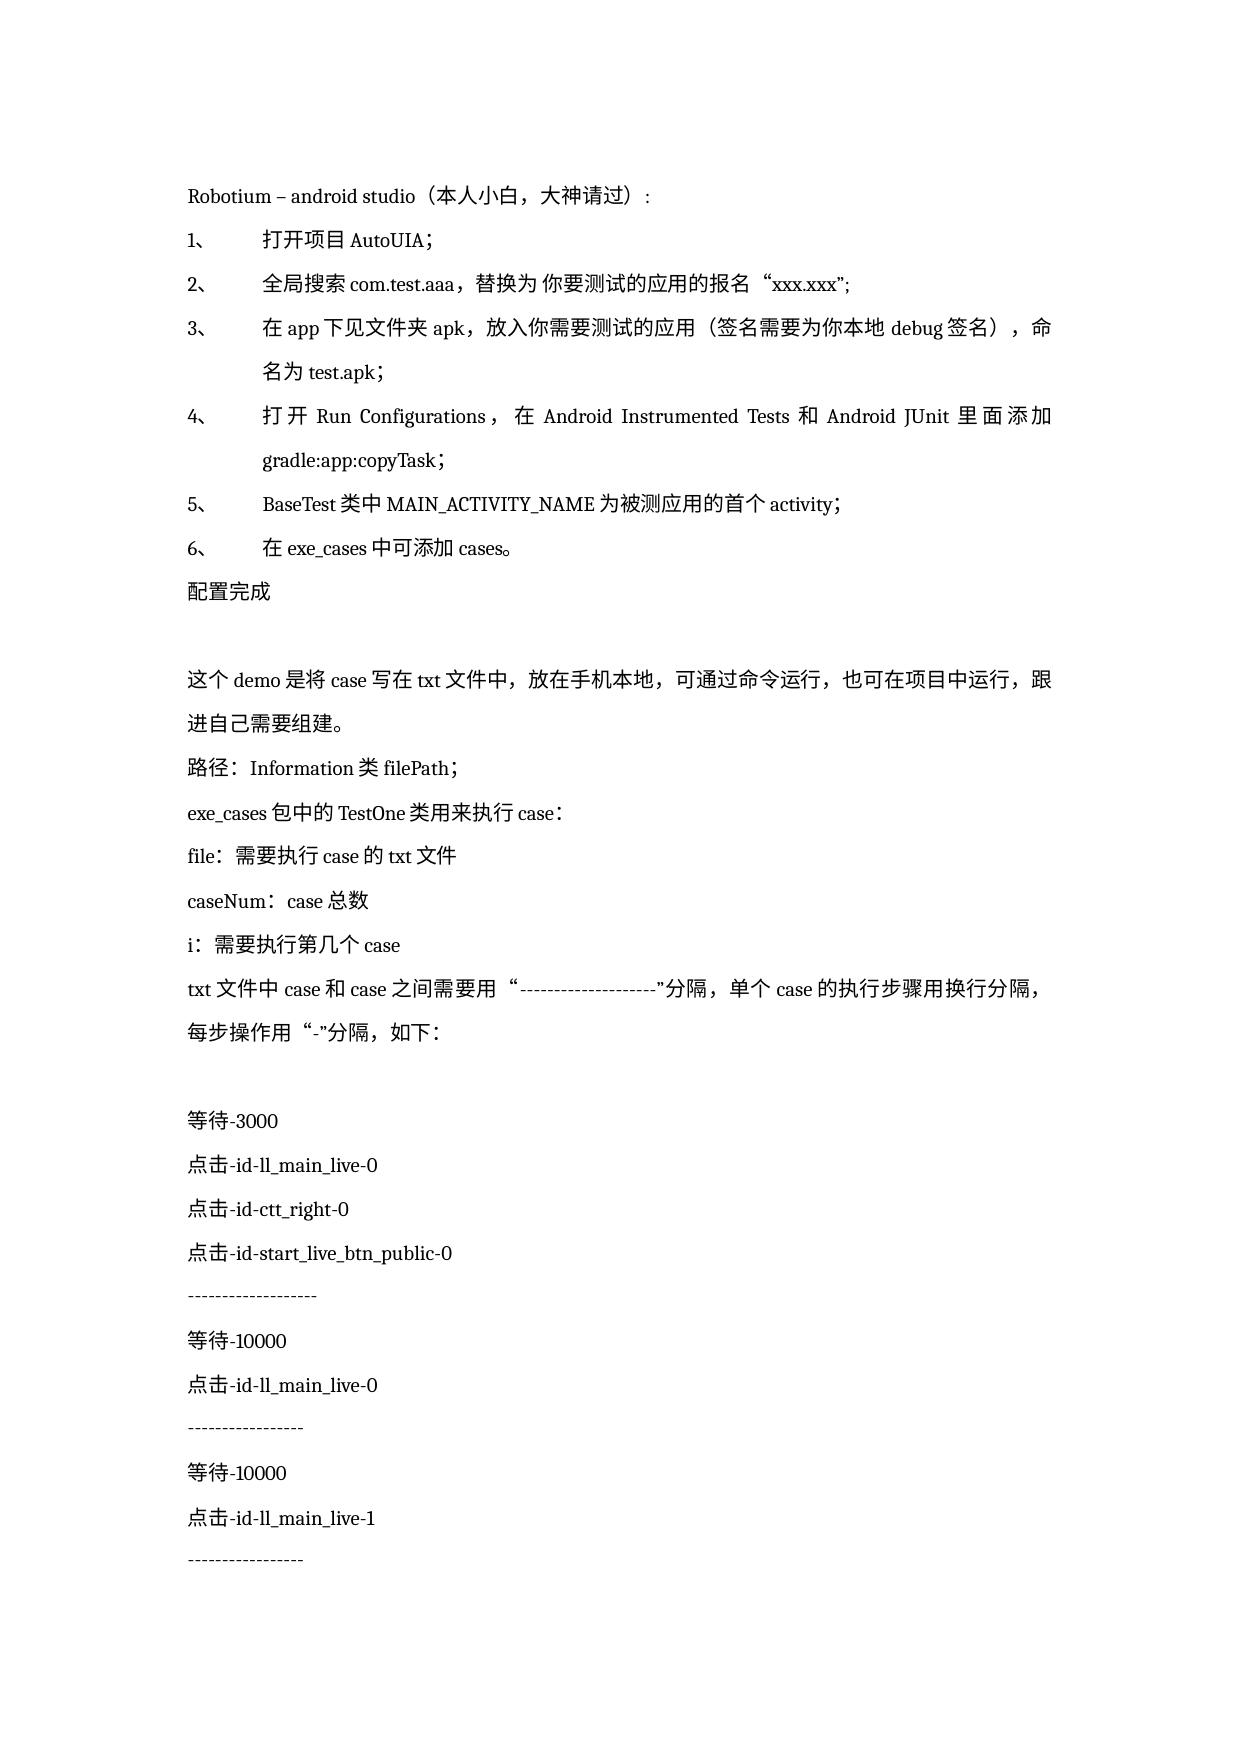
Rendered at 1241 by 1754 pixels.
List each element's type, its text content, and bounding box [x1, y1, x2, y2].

text 等待-10000 [187, 1450, 1053, 1494]
text ------------------- [187, 1273, 1053, 1318]
list BaseTest类中MAIN_ACTIVITY_NAME为被测应用的首个activity； [187, 480, 1053, 524]
text 点击-id-ll_main_live-0 [187, 1141, 1053, 1185]
list 在exe_cases中可添加cases。 [187, 524, 1053, 568]
text 这个demo是将case写在txt文件中，放在手机本地，可通过命令运行，也可在项目中运行，跟进自己需要组建。 [187, 657, 1053, 745]
text ----------------- [187, 1406, 1053, 1450]
text Robotium – android studio（本人小白，大神请过）: [187, 172, 1053, 216]
text 路径：Information类filePath； [187, 745, 1053, 789]
text 点击-id-start_live_btn_public-0 [187, 1229, 1053, 1273]
text i：需要执行第几个case [187, 921, 1053, 965]
text caseNum：case总数 [187, 877, 1053, 921]
text txt文件中case和case之间需要用“--------------------”分隔，单个case的执行步骤用换行分隔，每步操作用“-”分隔，如下： [187, 965, 1053, 1053]
list 打开项目AutoUIA； [187, 216, 1053, 260]
list 全局搜索com.test.aaa，替换为 你要测试的应用的报名“xxx.xxx”; [187, 260, 1053, 304]
text 等待-10000 [187, 1318, 1053, 1362]
text 点击-id-ll_main_live-0 [187, 1362, 1053, 1406]
text 等待-3000 [187, 1097, 1053, 1141]
list 打开Run Configurations，在Android Instrumented Tests和Android JUnit里面添加gradle:app:copyTask； [187, 392, 1053, 480]
text 点击-id-ctt_right-0 [187, 1185, 1053, 1229]
text exe_cases包中的TestOne类用来执行case： [187, 789, 1053, 833]
list 在app下见文件夹apk，放入你需要测试的应用（签名需要为你本地debug签名），命名为test.apk； [187, 304, 1053, 392]
text 配置完成 [187, 568, 1053, 613]
text file：需要执行case的txt文件 [187, 833, 1053, 877]
text ----------------- [187, 1538, 1053, 1582]
text 点击-id-ll_main_live-1 [187, 1494, 1053, 1538]
